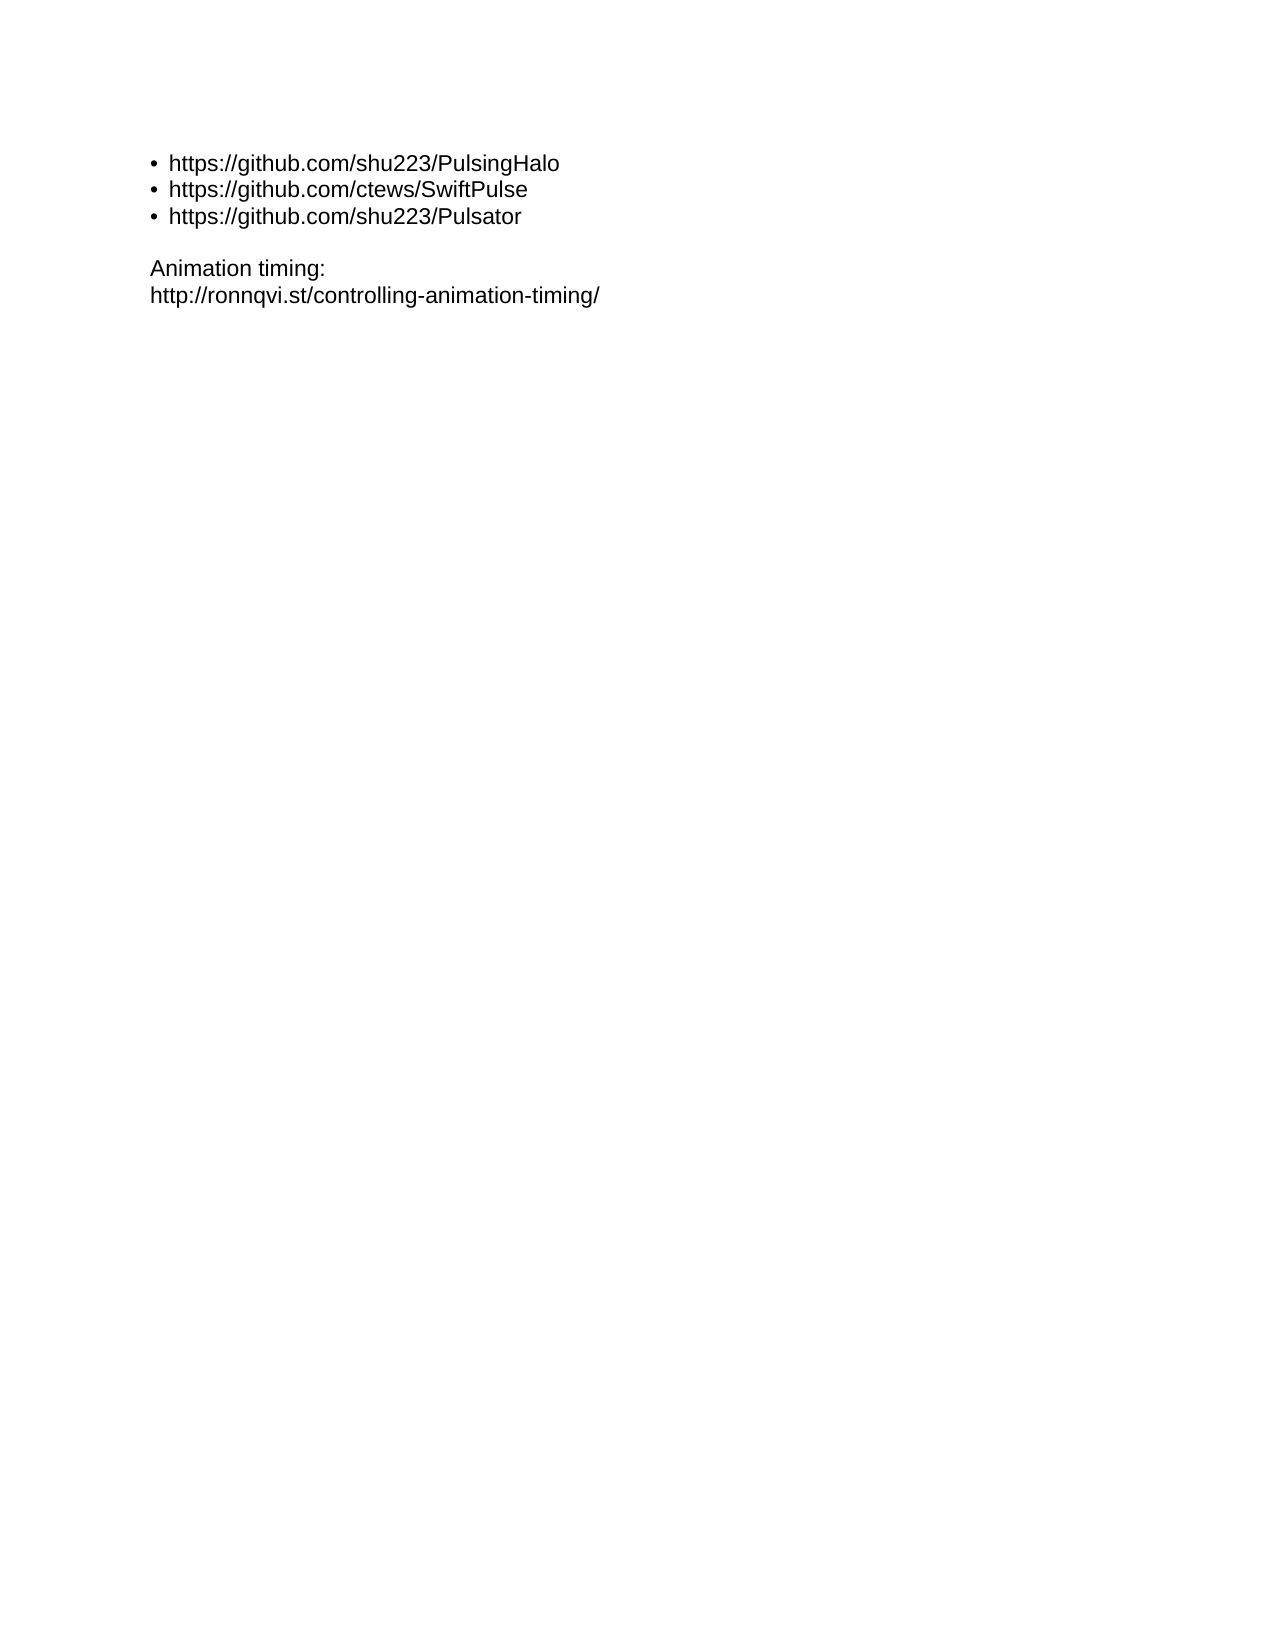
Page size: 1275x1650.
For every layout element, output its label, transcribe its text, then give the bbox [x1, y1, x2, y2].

list https://github.com/ctews/SwiftPulse [150, 176, 1125, 203]
text Animation timing: [150, 255, 1125, 282]
text http://ronnqvi.st/controlling-animation-timing/ [150, 282, 1125, 308]
list https://github.com/shu223/PulsingHalo [150, 150, 1125, 176]
list https://github.com/shu223/Pulsator [150, 203, 1125, 229]
